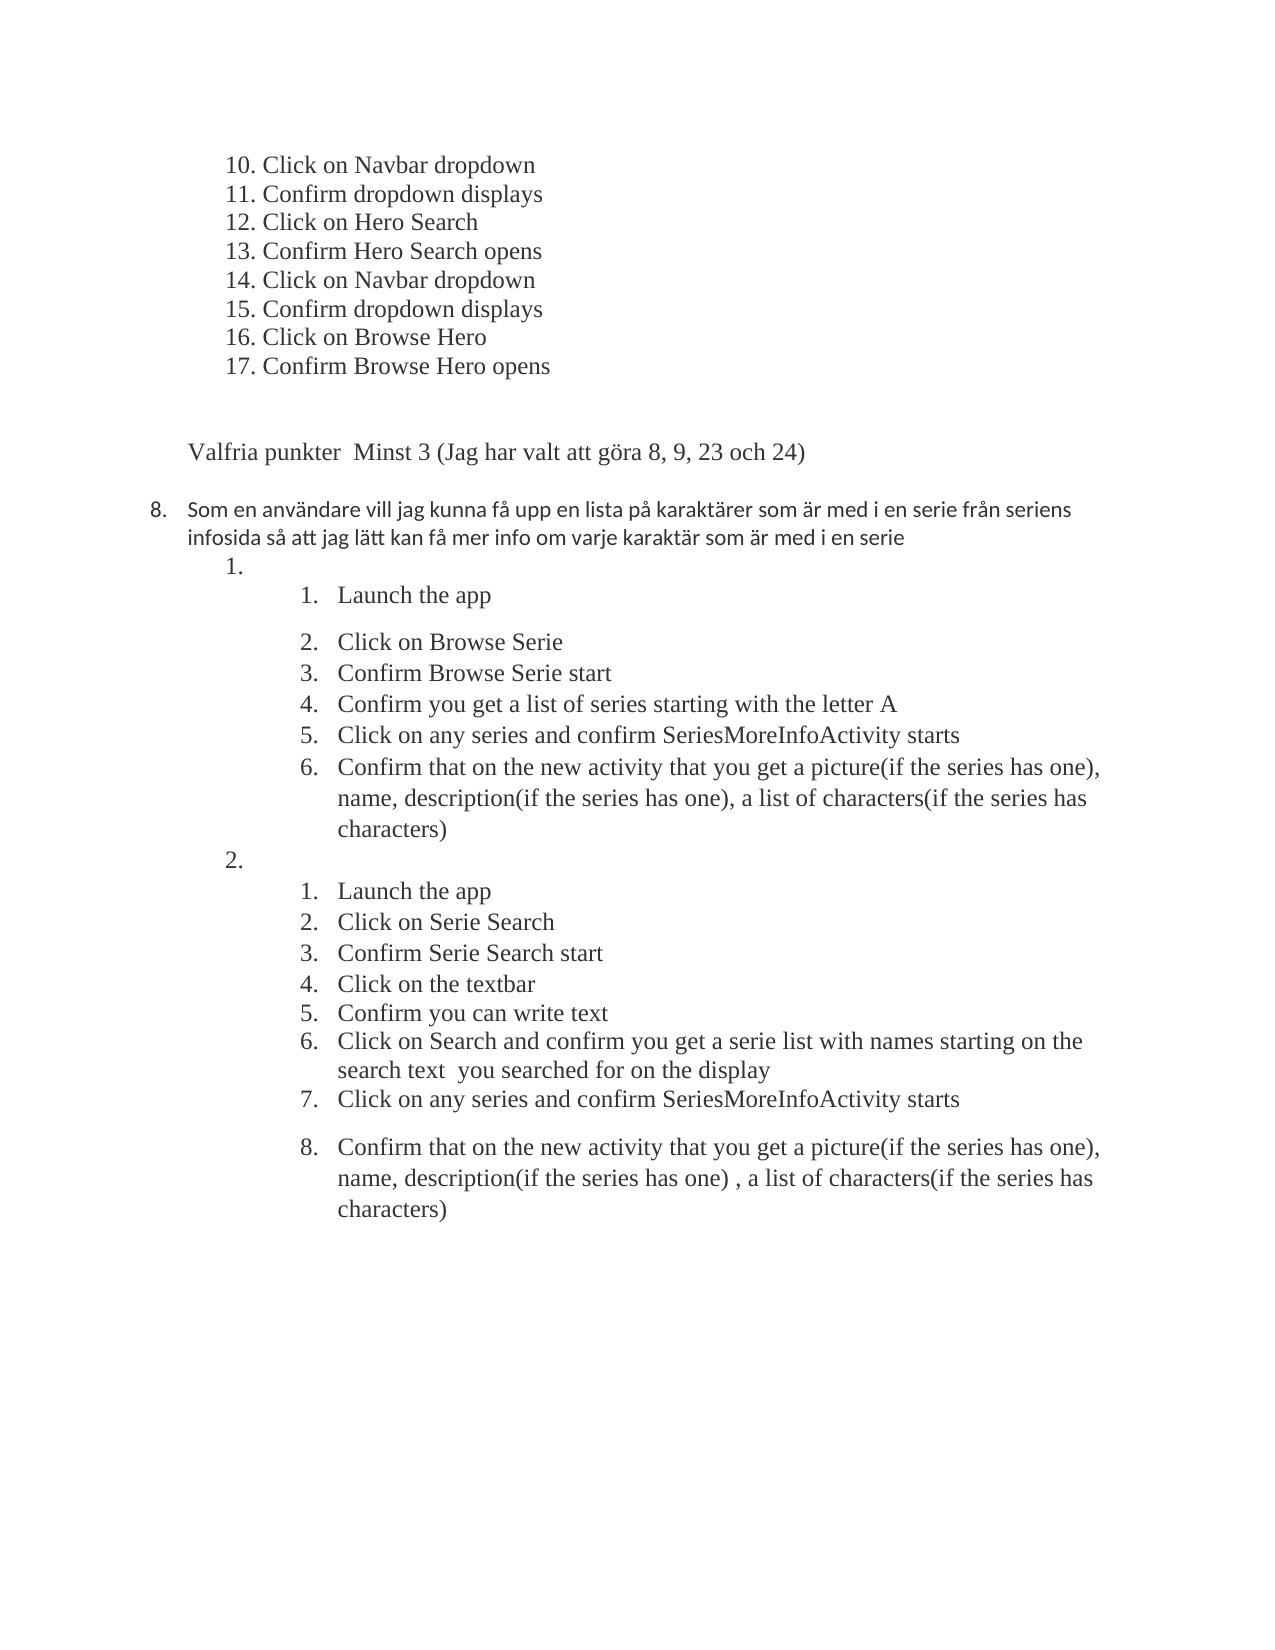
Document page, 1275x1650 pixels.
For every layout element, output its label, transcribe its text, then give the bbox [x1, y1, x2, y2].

list Valfria punkter Minst 3 (Jag har valt att göra 8, 9, 23 och 24) [187, 437, 1125, 466]
list Confirm dropdown displays [225, 294, 1125, 322]
list Launch the app [300, 876, 1125, 904]
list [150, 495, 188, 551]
list Click on the textbar [300, 969, 1125, 998]
list Click on Navbar dropdown [225, 150, 1125, 179]
list Confirm that on the new activity that you get a picture(if the series has one), name, description(if the series has one) , a list of characters(if the series has characters) [300, 1132, 1125, 1222]
list Som en användare vill jag kunna få upp en lista på karaktärer som är med i en serie från seriens infosida så att jag lätt kan få mer info om varje karaktär som är med i en serie [906, 495, 1125, 551]
list Click on any series and confirm SeriesMoreInfoActivity starts [300, 721, 1125, 749]
list Confirm Serie Search start [300, 938, 1125, 967]
list Click on Serie Search [300, 907, 1125, 936]
list Confirm Hero Search opens [225, 236, 1125, 265]
list Confirm Browse Hero opens [225, 351, 1125, 380]
list Click on Navbar dropdown [225, 265, 1125, 294]
list Click on Search and confirm you get a serie list with names starting on the search text you searched for on the display [300, 1026, 1125, 1084]
list Confirm that on the new activity that you get a picture(if the series has one), name, description(if the series has one), a list of characters(if the series has characters) [300, 752, 1125, 842]
list Click on any series and confirm SeriesMoreInfoActivity starts [300, 1084, 1125, 1113]
list Launch the app [300, 580, 1125, 608]
list Confirm Browse Serie start [300, 658, 1125, 687]
list Click on Browse Serie [300, 627, 1125, 656]
list Confirm you can write text [300, 998, 1125, 1026]
list Confirm dropdown displays [225, 179, 1125, 207]
list Click on Browse Hero [225, 322, 1125, 351]
list Click on Hero Search [225, 207, 1125, 236]
list Confirm you get a list of series starting with the letter A [300, 689, 1125, 718]
